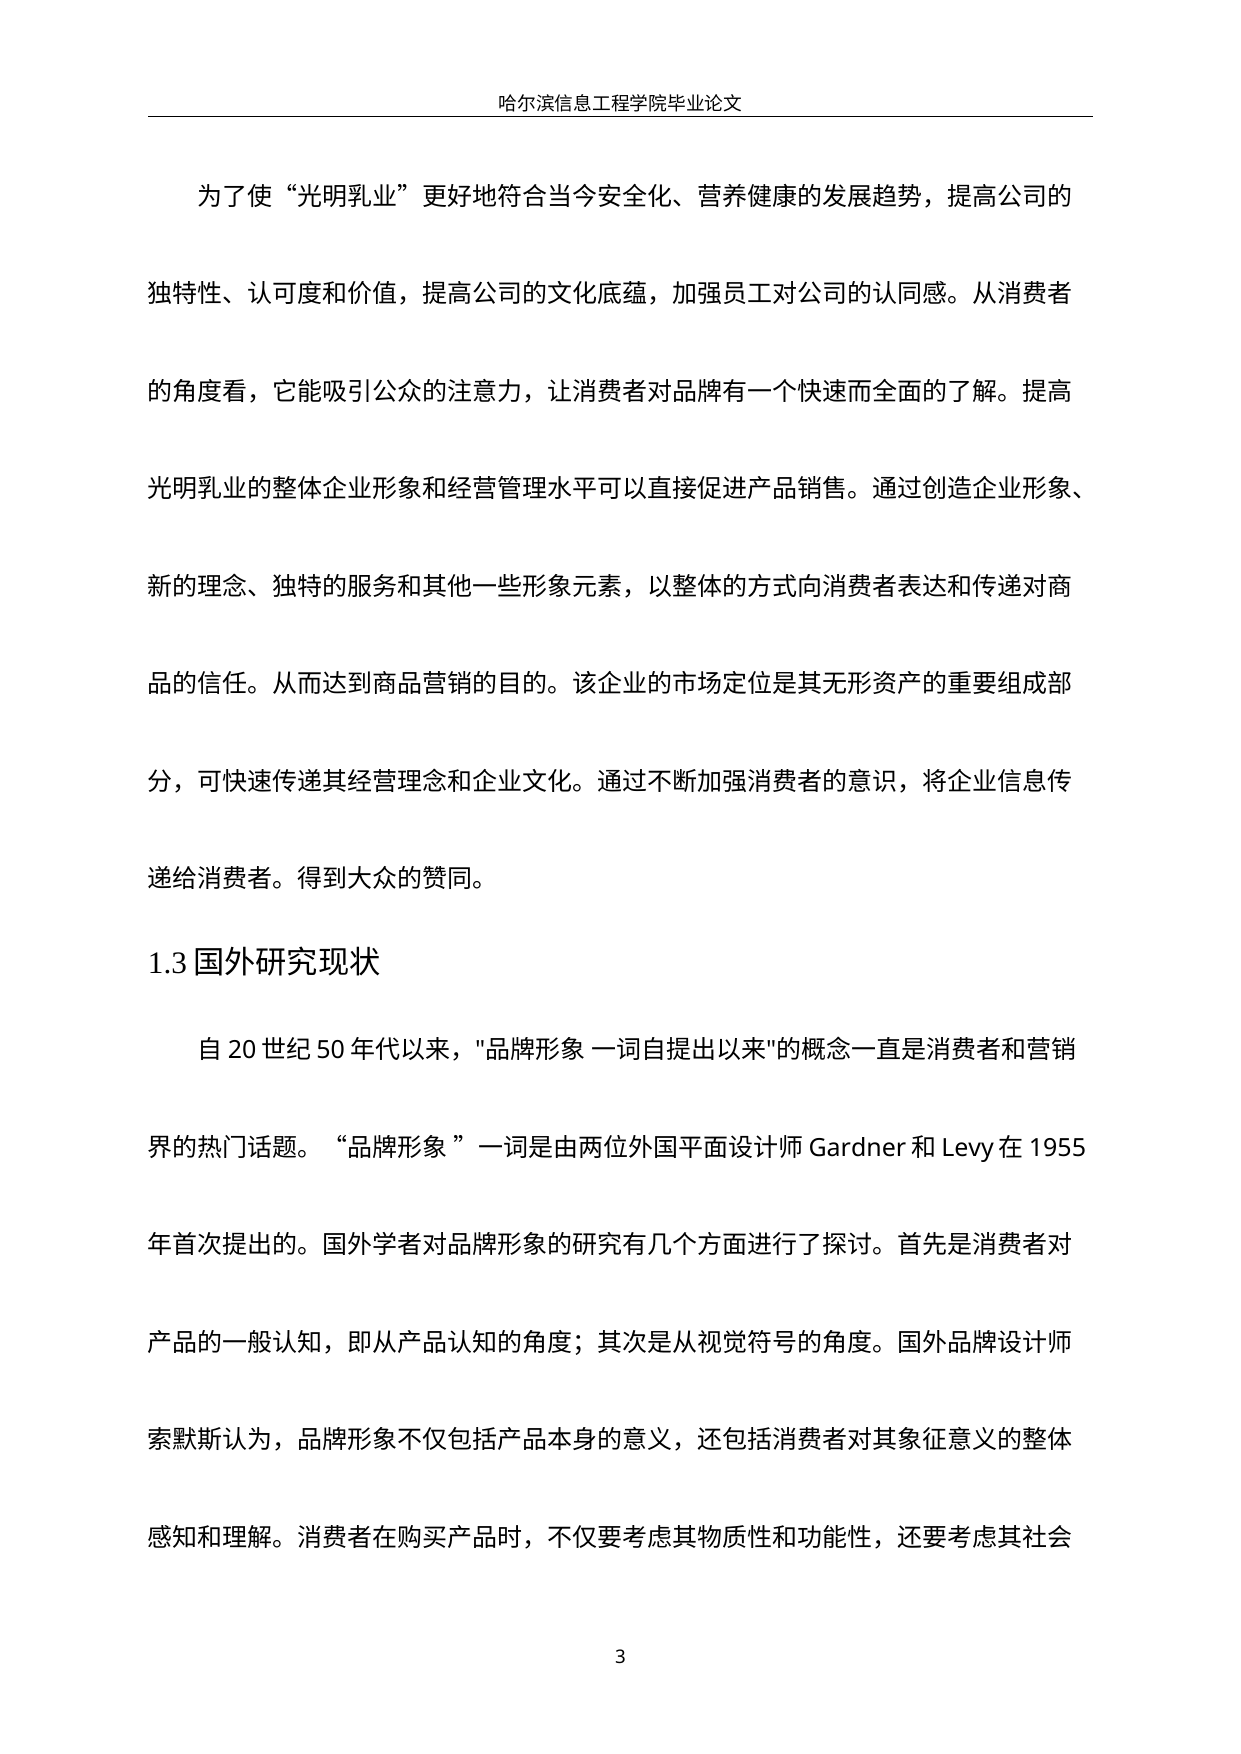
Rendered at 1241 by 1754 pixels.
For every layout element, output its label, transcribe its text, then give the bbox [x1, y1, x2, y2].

text 为了使“光明乳业”更好地符合当今安全化、营养健康的发展趋势，提高公司的独特性、认可度和价值，提高公司的文化底蕴，加强员工对公司的认同感。从消费者的角度看，它能吸引公众的注意力，让消费者对品牌有一个快速而全面的了解。提高光明乳业的整体企业形象和经营管理水平可以直接促进产品销售。通过创造企业形象、新的理念、独特的服务和其他一些形象元素，以整体的方式向消费者表达和传递对商品的信任。从而达到商品营销的目的。该企业的市场定位是其无形资产的重要组成部分，可快速传递其经营理念和企业文化。通过不断加强消费者的意识，将企业信息传递给消费者。得到大众的赞同。 [148, 162, 1093, 909]
text 1.3国外研究现状 [148, 928, 1093, 993]
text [148, 1015, 1093, 1568]
